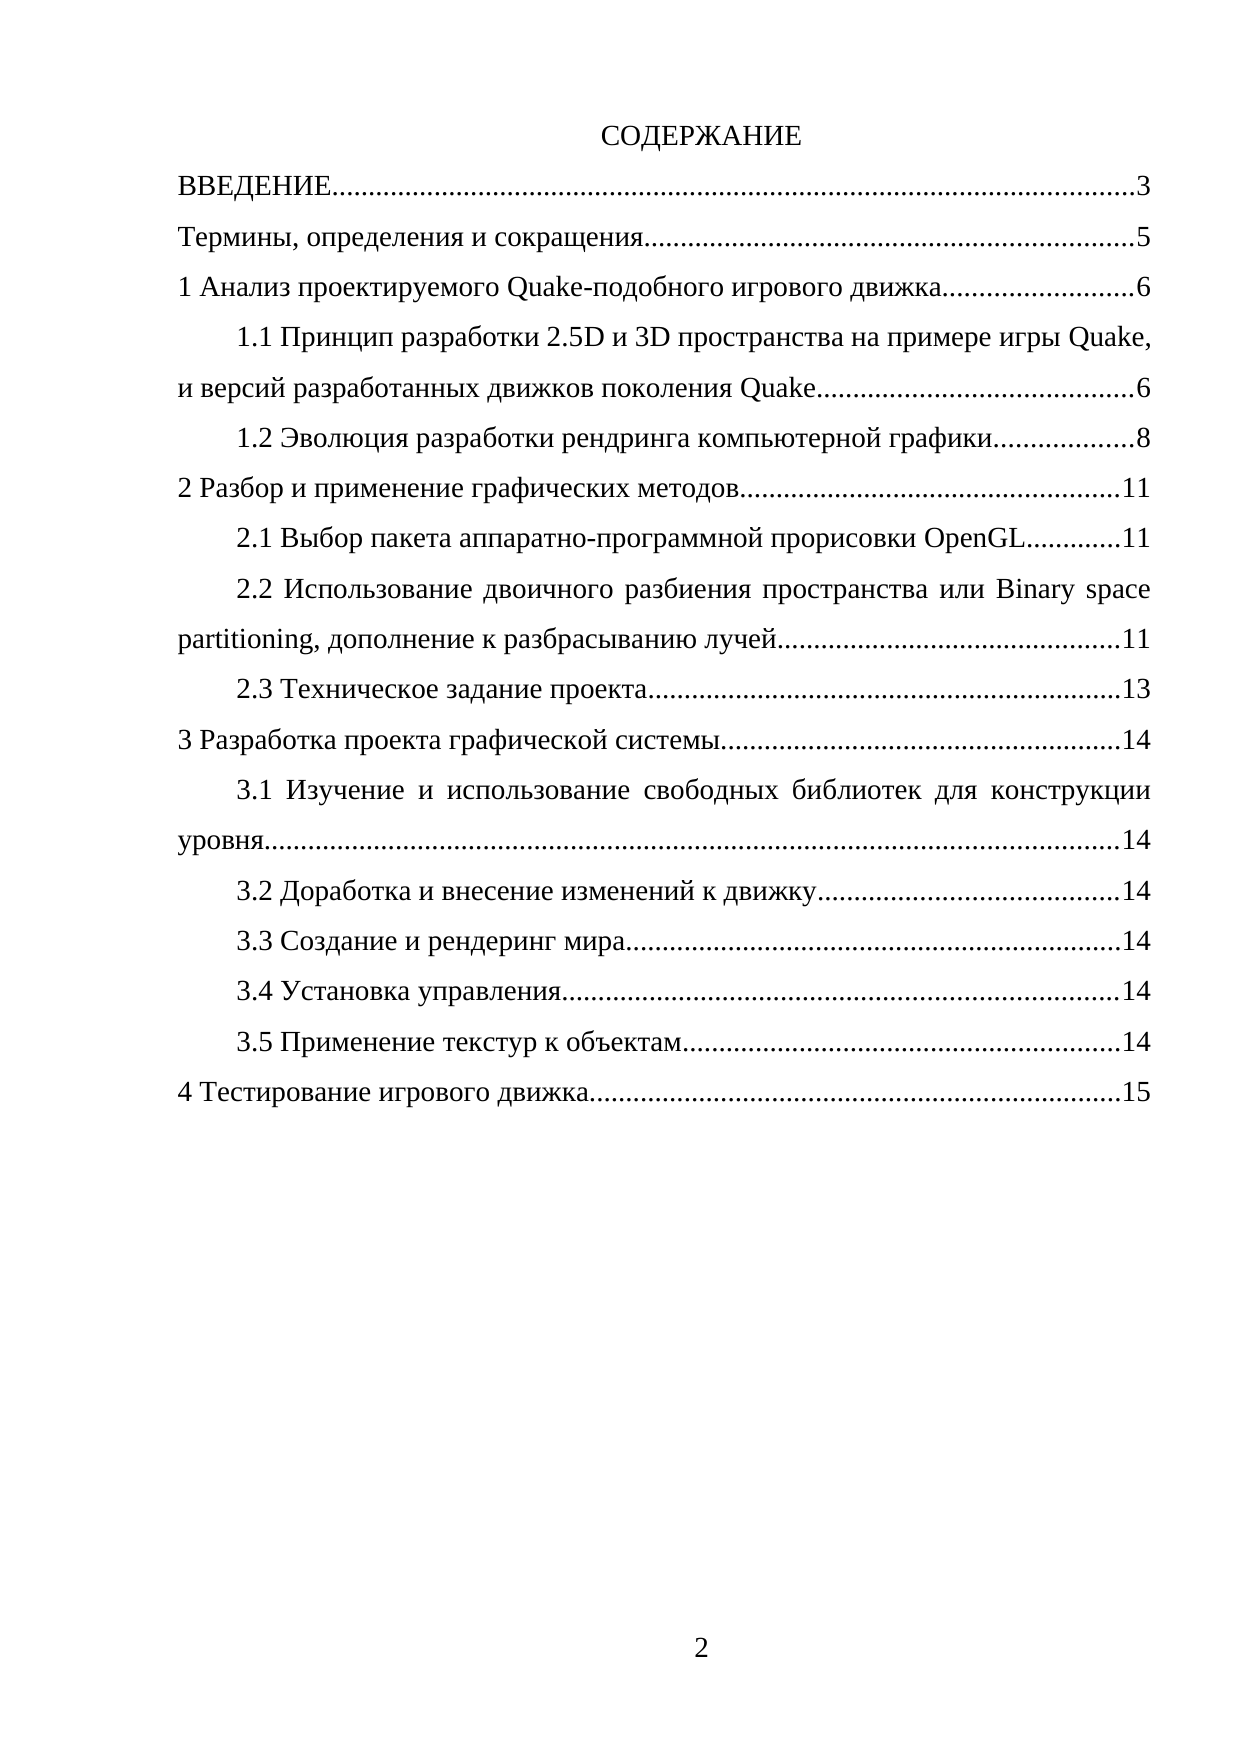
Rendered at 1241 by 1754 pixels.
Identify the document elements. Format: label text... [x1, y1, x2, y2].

text ВВЕДЕНИЕ 3 [177, 168, 1152, 202]
text 2.1 Выбор пакета аппаратно-программной прорисовки OpenGL 11 [177, 521, 1152, 554]
text 2.2 Использование двоичного разбиения пространства или Binary space partitioning, дополнение к разбрасыванию лучей 11 [177, 571, 1152, 655]
text 3.2 Доработка и внесение изменений к движку 14 [177, 873, 1152, 906]
text 3.1 Изучение и использование свободных библиотек для конструкции уровня 14 [177, 772, 1152, 856]
text 3.4 Установка управления 14 [177, 973, 1152, 1007]
text 1.1 Принцип разработки 2.5D и 3D пространства на примере игры Quake, и версий разработанных движков поколения Quake 6 [177, 319, 1152, 403]
text 3.3 Создание и рендеринг мира 14 [177, 923, 1152, 957]
text 3 Разработка проекта графической системы 14 [177, 722, 1152, 755]
text Термины, определения и сокращения 5 [177, 219, 1152, 252]
text 2.3 Техническое задание проекта 13 [177, 672, 1152, 705]
text 1 Анализ проектируемого Quake-подобного игрового движка 6 [177, 269, 1152, 303]
text 2 Разбор и применение графических методов 11 [177, 470, 1152, 504]
text 1.2 Эволюция разработки рендринга компьютерной графики 8 [177, 420, 1152, 453]
text СОДЕРЖАНИЕ [177, 118, 1152, 152]
text 3.5 Применение текстур к объектам 14 [177, 1024, 1152, 1057]
text 4 Тестирование игрового движка 15 [177, 1074, 1152, 1108]
